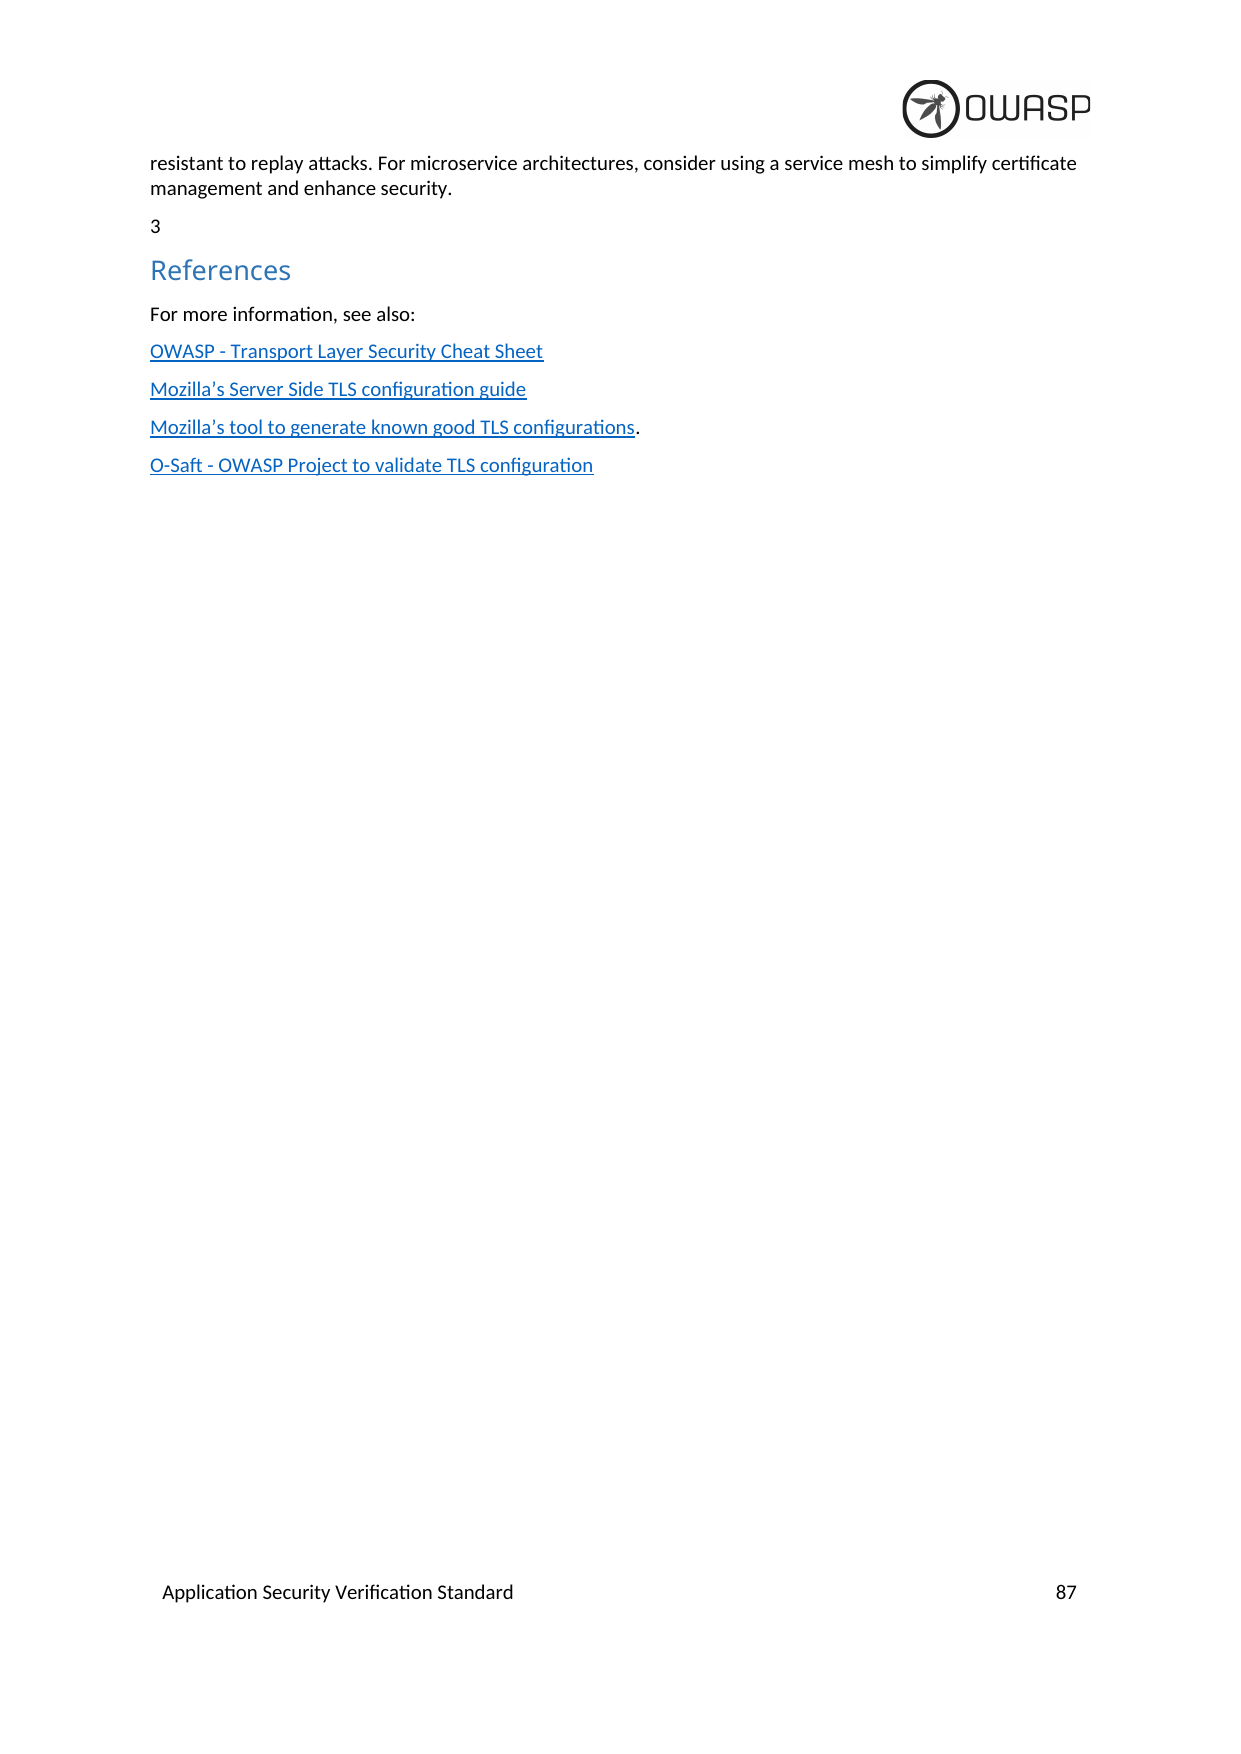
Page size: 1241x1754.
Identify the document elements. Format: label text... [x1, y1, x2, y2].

subtitle References [150, 251, 1090, 288]
picture [902, 80, 1091, 138]
